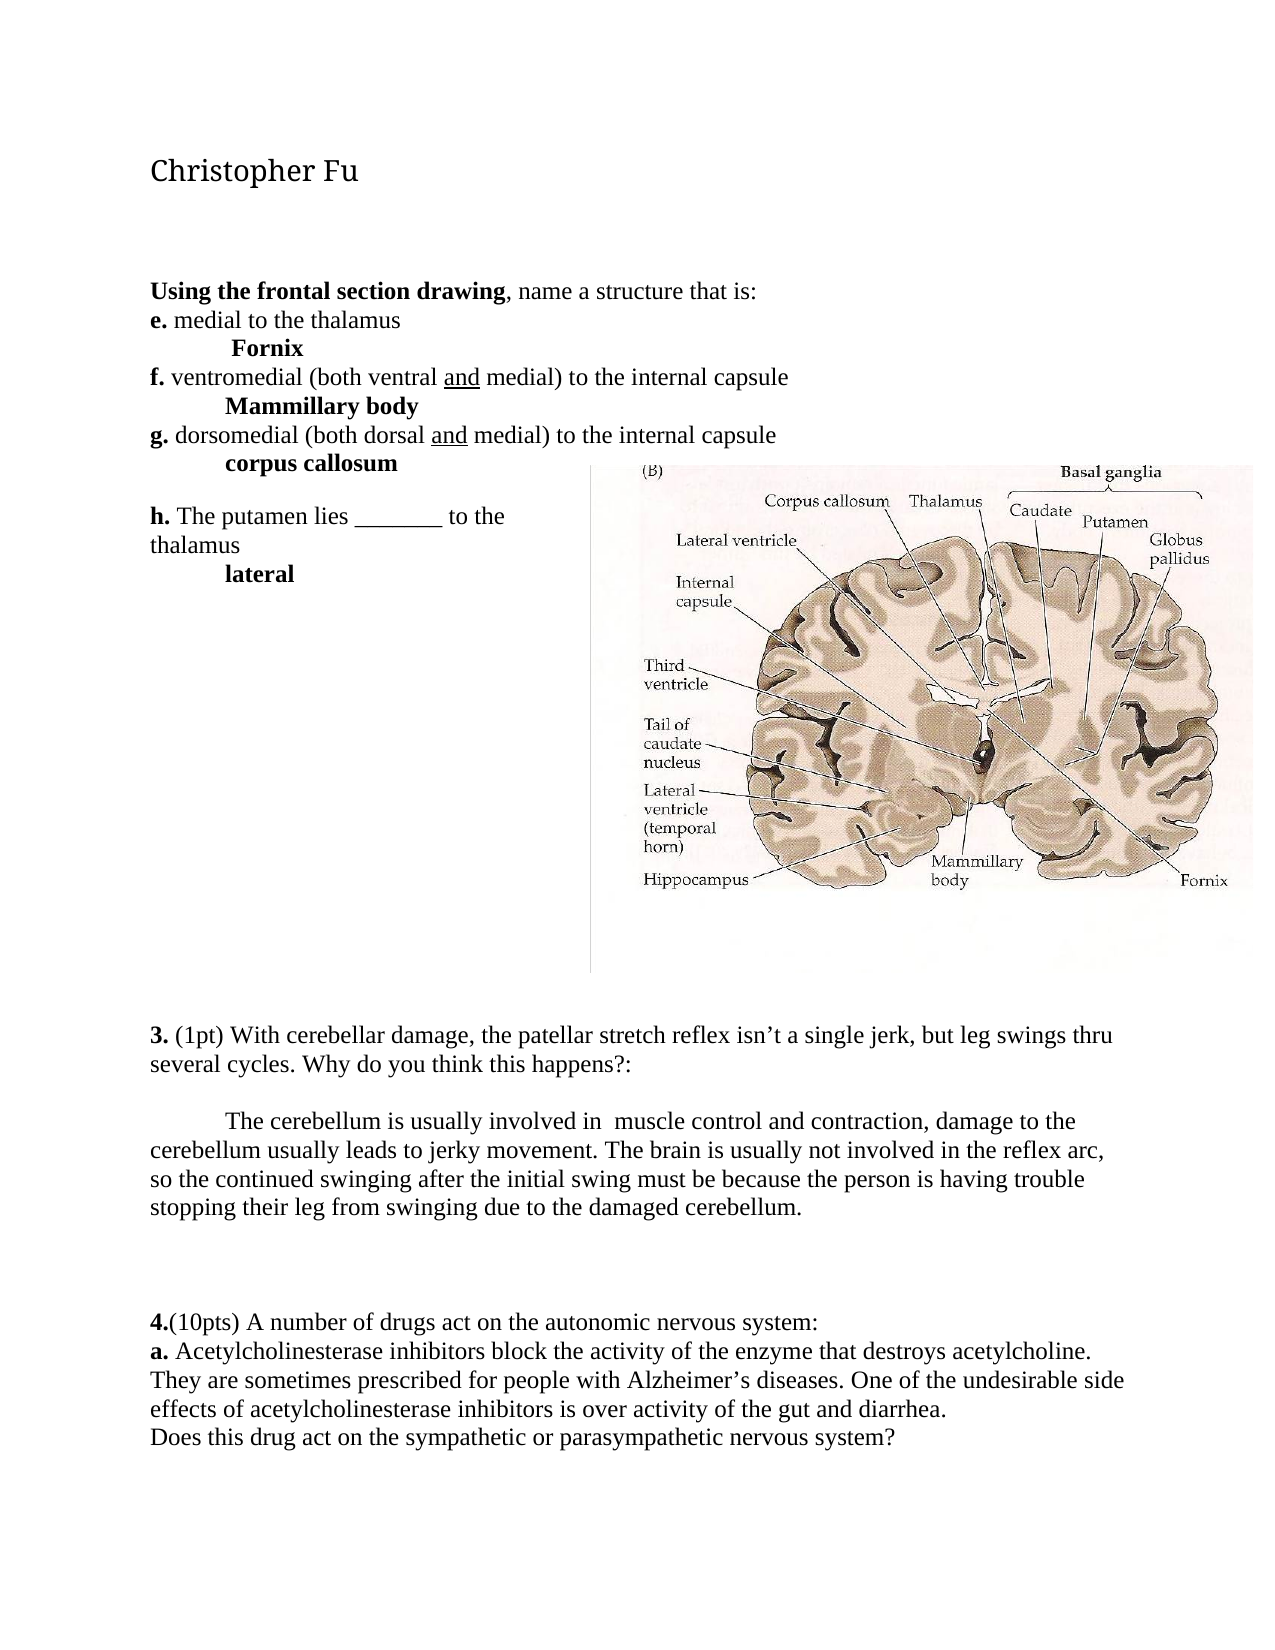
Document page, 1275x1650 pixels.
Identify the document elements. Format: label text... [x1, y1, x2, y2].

text lateral [150, 559, 590, 587]
text a. Acetylcholinesterase inhibitors block the activity of the enzyme that destroys acetylcholine. They are sometimes prescribed for people with Alzheimer’s diseases. One of the undesirable side effects of acetylcholinesterase inhibitors is over activity of the gut and diarrhea. [150, 1336, 1125, 1422]
text Using the frontal section drawing, name a structure that is: [150, 276, 1125, 305]
text 4.(10pts) A number of drugs act on the autonomic nervous system: [150, 1307, 1125, 1336]
text h. The putamen lies _______ to the thalamus [150, 501, 590, 559]
picture [590, 465, 1254, 973]
text Does this drug act on the sympathetic or parasympathetic nervous system? [150, 1422, 1125, 1451]
text f. ventromedial (both ventral and medial) to the internal capsule [150, 362, 1125, 391]
text Mammillary body [150, 391, 1125, 420]
text 3. (1pt) With cerebellar damage, the patellar stretch reflex isn’t a single jerk, but leg swings thru several cycles. Why do you think this happens?: [150, 1020, 1125, 1077]
text Fornix [150, 333, 1125, 362]
text corpus callosum [150, 448, 1125, 477]
text g. dorsomedial (both dorsal and medial) to the internal capsule [150, 420, 1125, 448]
text e. medial to the thalamus [150, 305, 1125, 333]
text The cerebellum is usually involved in muscle control and contraction, damage to the cerebellum usually leads to jerky movement. The brain is usually not involved in the reflex arc, so the continued swinging after the initial swing must be because the person is having trouble stopping their leg from swinging due to the damaged cerebellum. [150, 1106, 1125, 1221]
